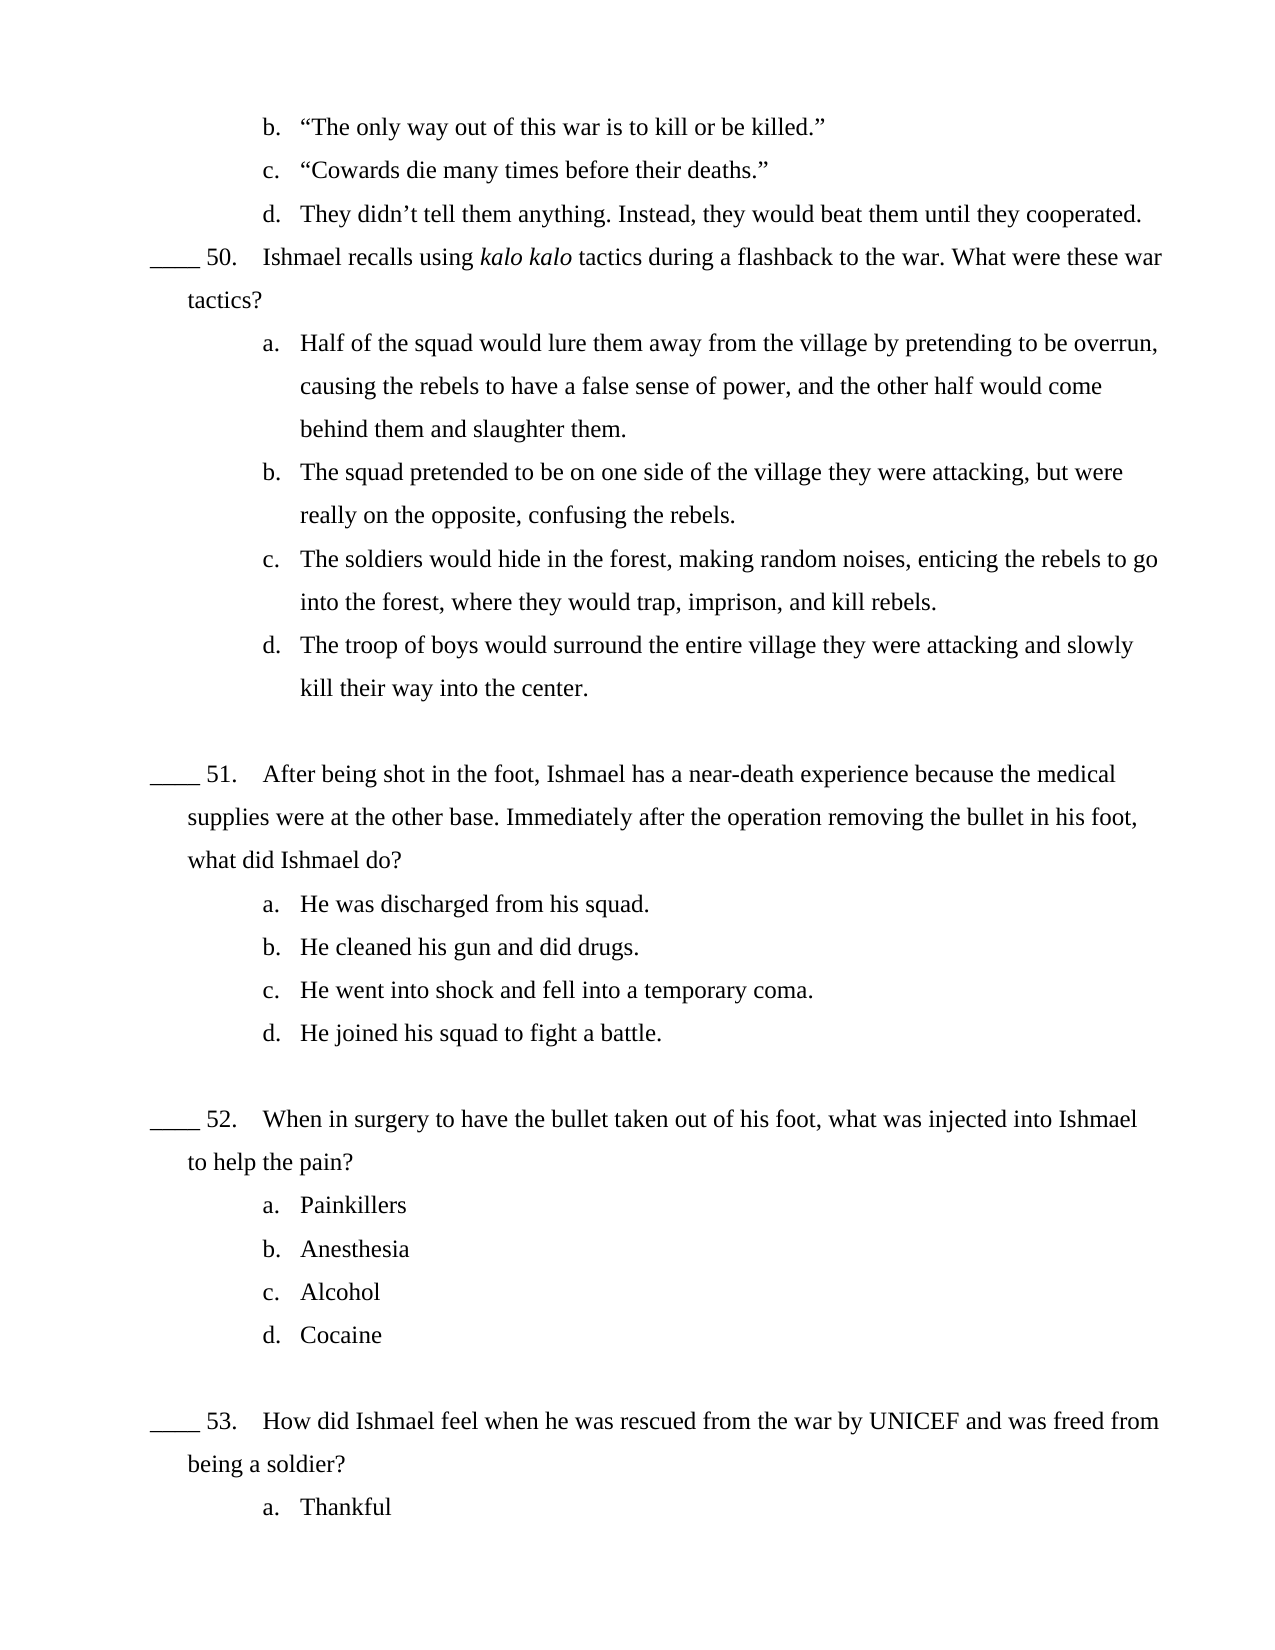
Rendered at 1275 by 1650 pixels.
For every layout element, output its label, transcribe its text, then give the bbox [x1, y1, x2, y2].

list Painkillers [262, 1191, 1162, 1219]
list He joined his squad to fight a battle. [262, 1018, 1162, 1047]
list The squad pretended to be on one side of the village they were attacking, but were really on the opposite, confusing the rebels. [262, 457, 1162, 529]
list “The only way out of this war is to kill or be killed.” [262, 112, 1162, 141]
list After being shot in the foot, Ishmael has a near-death experience because the medical supplies were at the other base. Immediately after the operation removing the bullet in his foot, what did Ishmael do? [150, 759, 1162, 874]
list Half of the squad would lure them away from the village by pretending to be overrun, causing the rebels to have a false sense of power, and the other half would come behind them and slaughter them. [262, 328, 1162, 443]
list How did Ishmael feel when he was rescued from the war by UNICEF and was freed from being a soldier? [150, 1406, 1162, 1478]
list Ishmael recalls using kalo kalo tactics during a flashback to the war. What were these war tactics? [150, 242, 1162, 314]
list Thankful [262, 1492, 1162, 1521]
list “Cowards die many times before their deaths.” [262, 156, 1162, 184]
list Alcohol [262, 1277, 1162, 1306]
list He went into shock and fell into a temporary coma. [262, 975, 1162, 1004]
list The soldiers would hide in the forest, making random noises, enticing the rebels to go into the forest, where they would trap, imprison, and kill rebels. [262, 544, 1162, 616]
list Cocaine [262, 1320, 1162, 1349]
list The troop of boys would surround the entire village they were attacking and slowly kill their way into the center. [262, 630, 1162, 702]
list When in surgery to have the bullet taken out of his foot, what was injected into Ishmael to help the pain? [150, 1104, 1162, 1176]
list He was discharged from his squad. [262, 889, 1162, 917]
list He cleaned his gun and did drugs. [262, 932, 1162, 961]
list They didn’t tell them anything. Instead, they would beat them until they cooperated. [262, 199, 1162, 227]
list Anesthesia [262, 1234, 1162, 1262]
